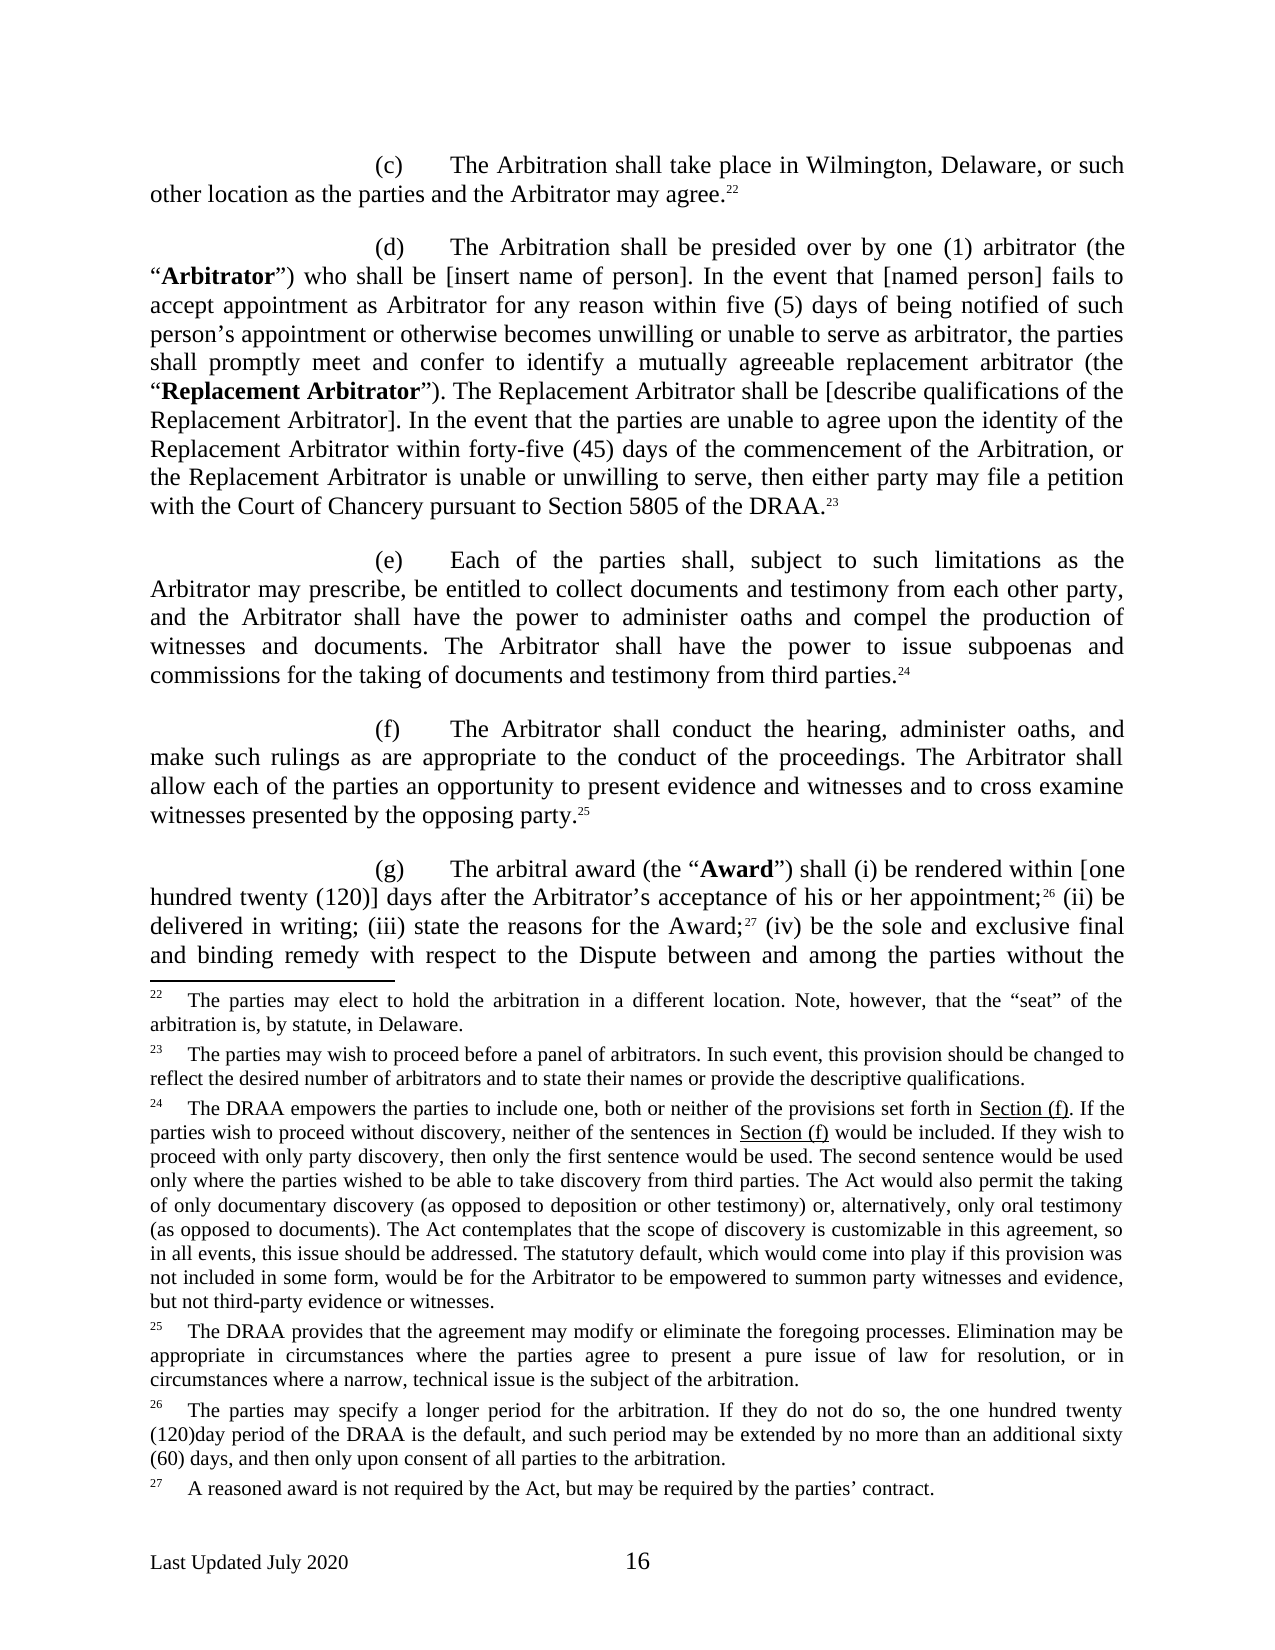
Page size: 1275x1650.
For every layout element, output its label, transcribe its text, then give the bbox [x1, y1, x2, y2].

subtitle The arbitral award (the “Award”) shall (i) be rendered within [one hundred twenty (120)] days after the Arbitrator’s acceptance of his or her appointment; (ii) be delivered in writing; (iii) state the reasons for the Award; (iv) be the sole and exclusive final and binding remedy with respect to the Dispute between and among the parties without the possibility of challenge or appeal, which are hereby waived; and (v) be accompanied by a form of judgment. The Award shall be deemed an award of the United States, the relationship between the parties shall be deemed commercial in nature, and any Dispute arbitrated pursuant to this Section 6.4 shall be deemed commercial. The Arbitrator shall have the authority to grant any equitable or legal remedies, including, without limitation, entering preliminary or permanent injunctive relief; provided, however, that the Arbitrator shall not have the authority to award (and the parties waive the right to seek an award of) punitive or exemplary damages. [150, 854, 1125, 969]
subtitle Each of the parties shall, subject to such limitations as the Arbitrator may prescribe, be entitled to collect documents and testimony from each other party, and the Arbitrator shall have the power to administer oaths and compel the production of witnesses and documents. The Arbitrator shall have the power to issue subpoenas and commissions for the taking of documents and testimony from third parties. [150, 545, 1125, 689]
subtitle The Arbitration shall take place in Wilmington, Delaware, or such other location as the parties and the Arbitrator may agree. [150, 150, 1125, 207]
subtitle The Arbitrator shall conduct the hearing, administer oaths, and make such rulings as are appropriate to the conduct of the proceedings. The Arbitrator shall allow each of the parties an opportunity to present evidence and witnesses and to cross examine witnesses presented by the opposing party. [150, 714, 1125, 829]
subtitle The Arbitration shall be presided over by one (1) arbitrator (the “Arbitrator”) who shall be [insert name of person]. In the event that [named person] fails to accept appointment as Arbitrator for any reason within five (5) days of being notified of such person’s appointment or otherwise becomes unwilling or unable to serve as arbitrator, the parties shall promptly meet and confer to identify a mutually agreeable replacement arbitrator (the “Replacement Arbitrator”). The Replacement Arbitrator shall be [describe qualifications of the Replacement Arbitrator]. In the event that the parties are unable to agree upon the identity of the Replacement Arbitrator within forty-five (45) days of the commencement of the Arbitration, or the Replacement Arbitrator is unable or unwilling to serve, then either party may file a petition with the Court of Chancery pursuant to Section 5805 of the DRAA. [150, 232, 1125, 520]
